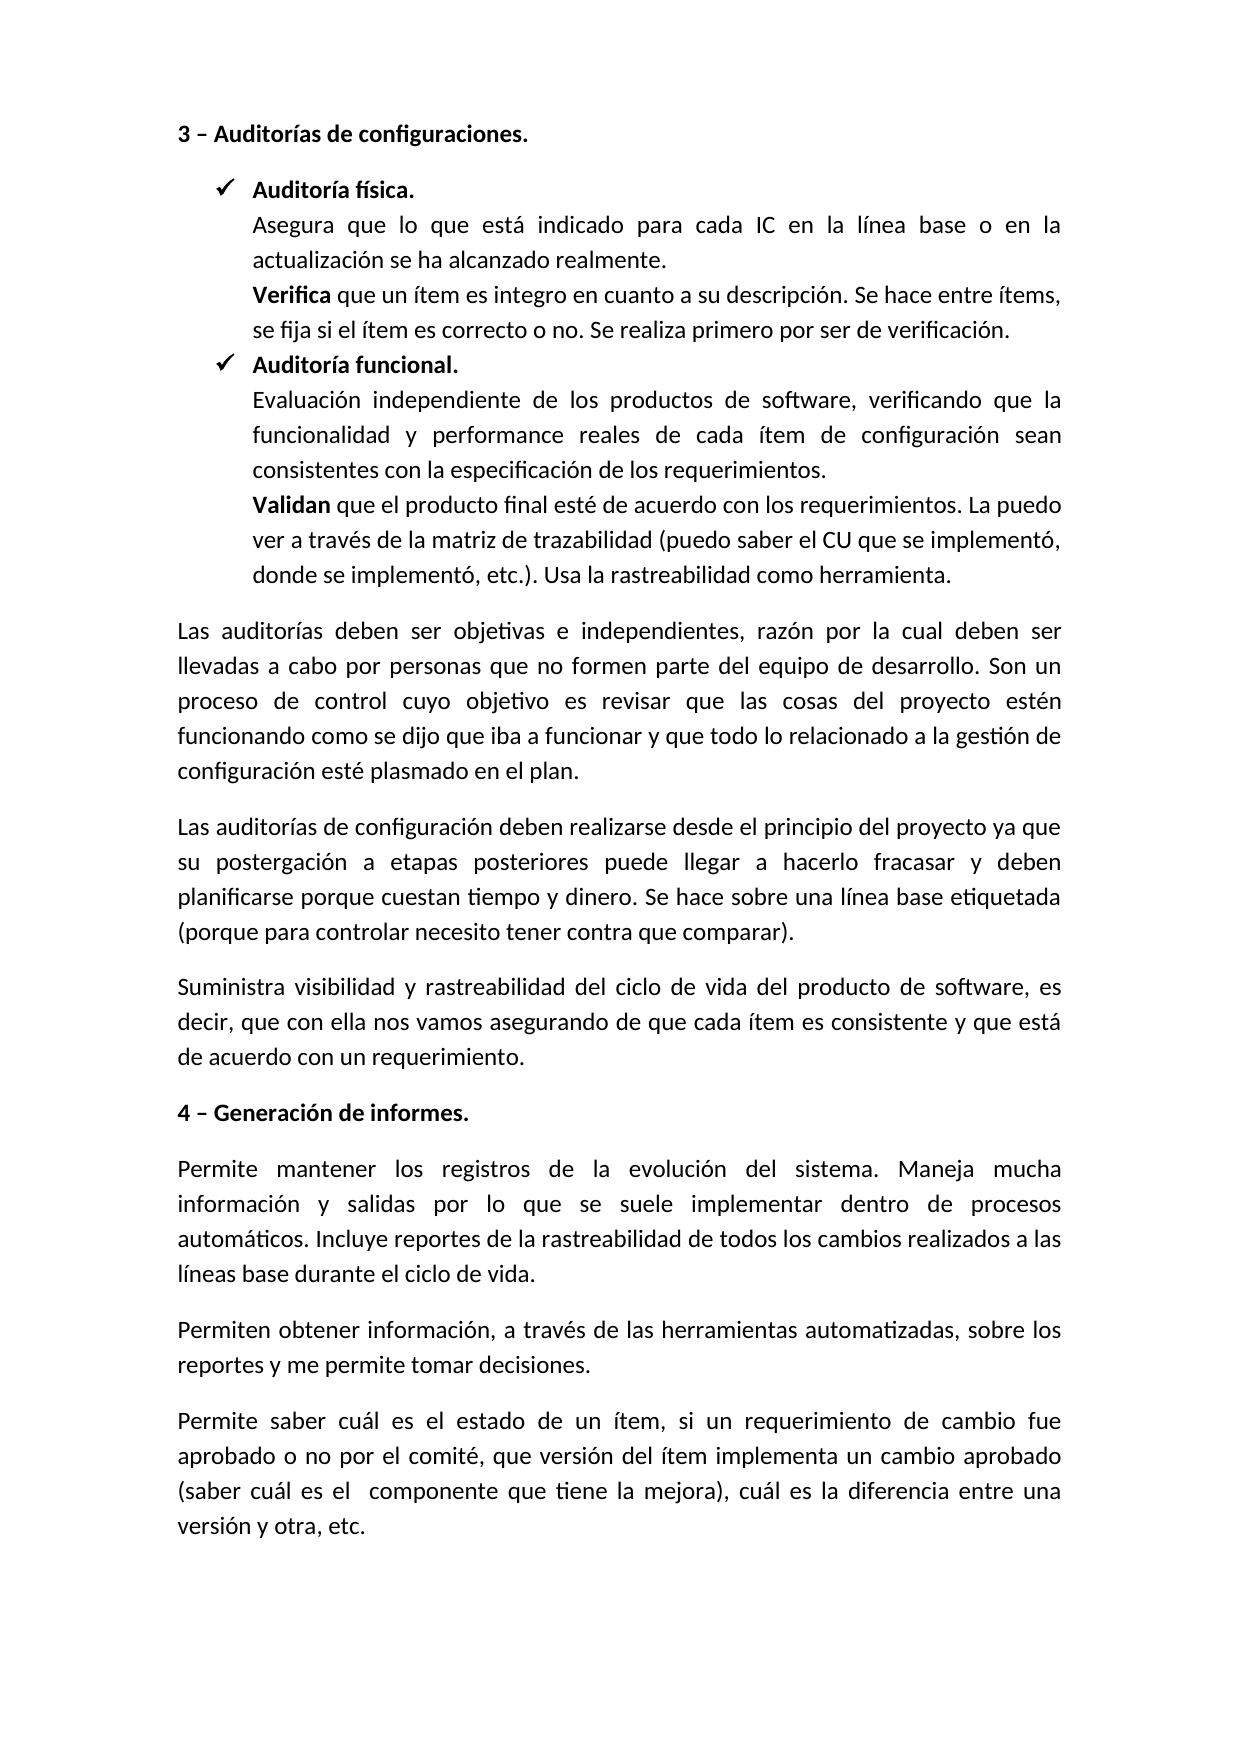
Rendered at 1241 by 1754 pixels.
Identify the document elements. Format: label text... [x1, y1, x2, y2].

list Auditoría funcional. [215, 349, 1063, 379]
list Evaluación independiente de los productos de software, verificando que la funcionalidad y performance reales de cada ítem de configuración sean consistentes con la especificación de los requerimientos. [252, 384, 1063, 484]
text Las auditorías deben ser objetivas e independientes, razón por la cual deben ser llevadas a cabo por personas que no formen parte del equipo de desarrollo. Son un proceso de control cuyo objetivo es revisar que las cosas del proyecto estén funcionando como se dijo que iba a funcionar y que todo lo relacionado a la gestión de configuración esté plasmado en el plan. [177, 615, 1063, 785]
list Auditoría física. [215, 174, 1063, 204]
text 4 – Generación de informes. [177, 1097, 1063, 1128]
list Validan que el producto final esté de acuerdo con los requerimientos. La puedo ver a través de la matriz de trazabilidad (puedo saber el CU que se implementó, donde se implementó, etc.). Usa la rastreabilidad como herramienta. [252, 489, 1063, 589]
text Permite saber cuál es el estado de un ítem, si un requerimiento de cambio fue aprobado o no por el comité, que versión del ítem implementa un cambio aprobado (saber cuál es el componente que tiene la mejora), cuál es la diferencia entre una versión y otra, etc. [177, 1405, 1063, 1540]
text Las auditorías de configuración deben realizarse desde el principio del proyecto ya que su postergación a etapas posteriores puede llegar a hacerlo fracasar y deben planificarse porque cuestan tiempo y dinero. Se hace sobre una línea base etiquetada (porque para controlar necesito tener contra que comparar). [177, 811, 1063, 946]
text Suministra visibilidad y rastreabilidad del ciclo de vida del producto de software, es decir, que con ella nos vamos asegurando de que cada ítem es consistente y que está de acuerdo con un requerimiento. [177, 972, 1063, 1072]
list Asegura que lo que está indicado para cada IC en la línea base o en la actualización se ha alcanzado realmente. [252, 209, 1063, 274]
text 3 – Auditorías de configuraciones. [177, 118, 1063, 149]
text Permiten obtener información, a través de las herramientas automatizadas, sobre los reportes y me permite tomar decisiones. [177, 1314, 1063, 1379]
list Verifica que un ítem es integro en cuanto a su descripción. Se hace entre ítems, se fija si el ítem es correcto o no. Se realiza primero por ser de verificación. [252, 279, 1063, 344]
text Permite mantener los registros de la evolución del sistema. Maneja mucha información y salidas por lo que se suele implementar dentro de procesos automáticos. Incluye reportes de la rastreabilidad de todos los cambios realizados a las líneas base durante el ciclo de vida. [177, 1153, 1063, 1289]
